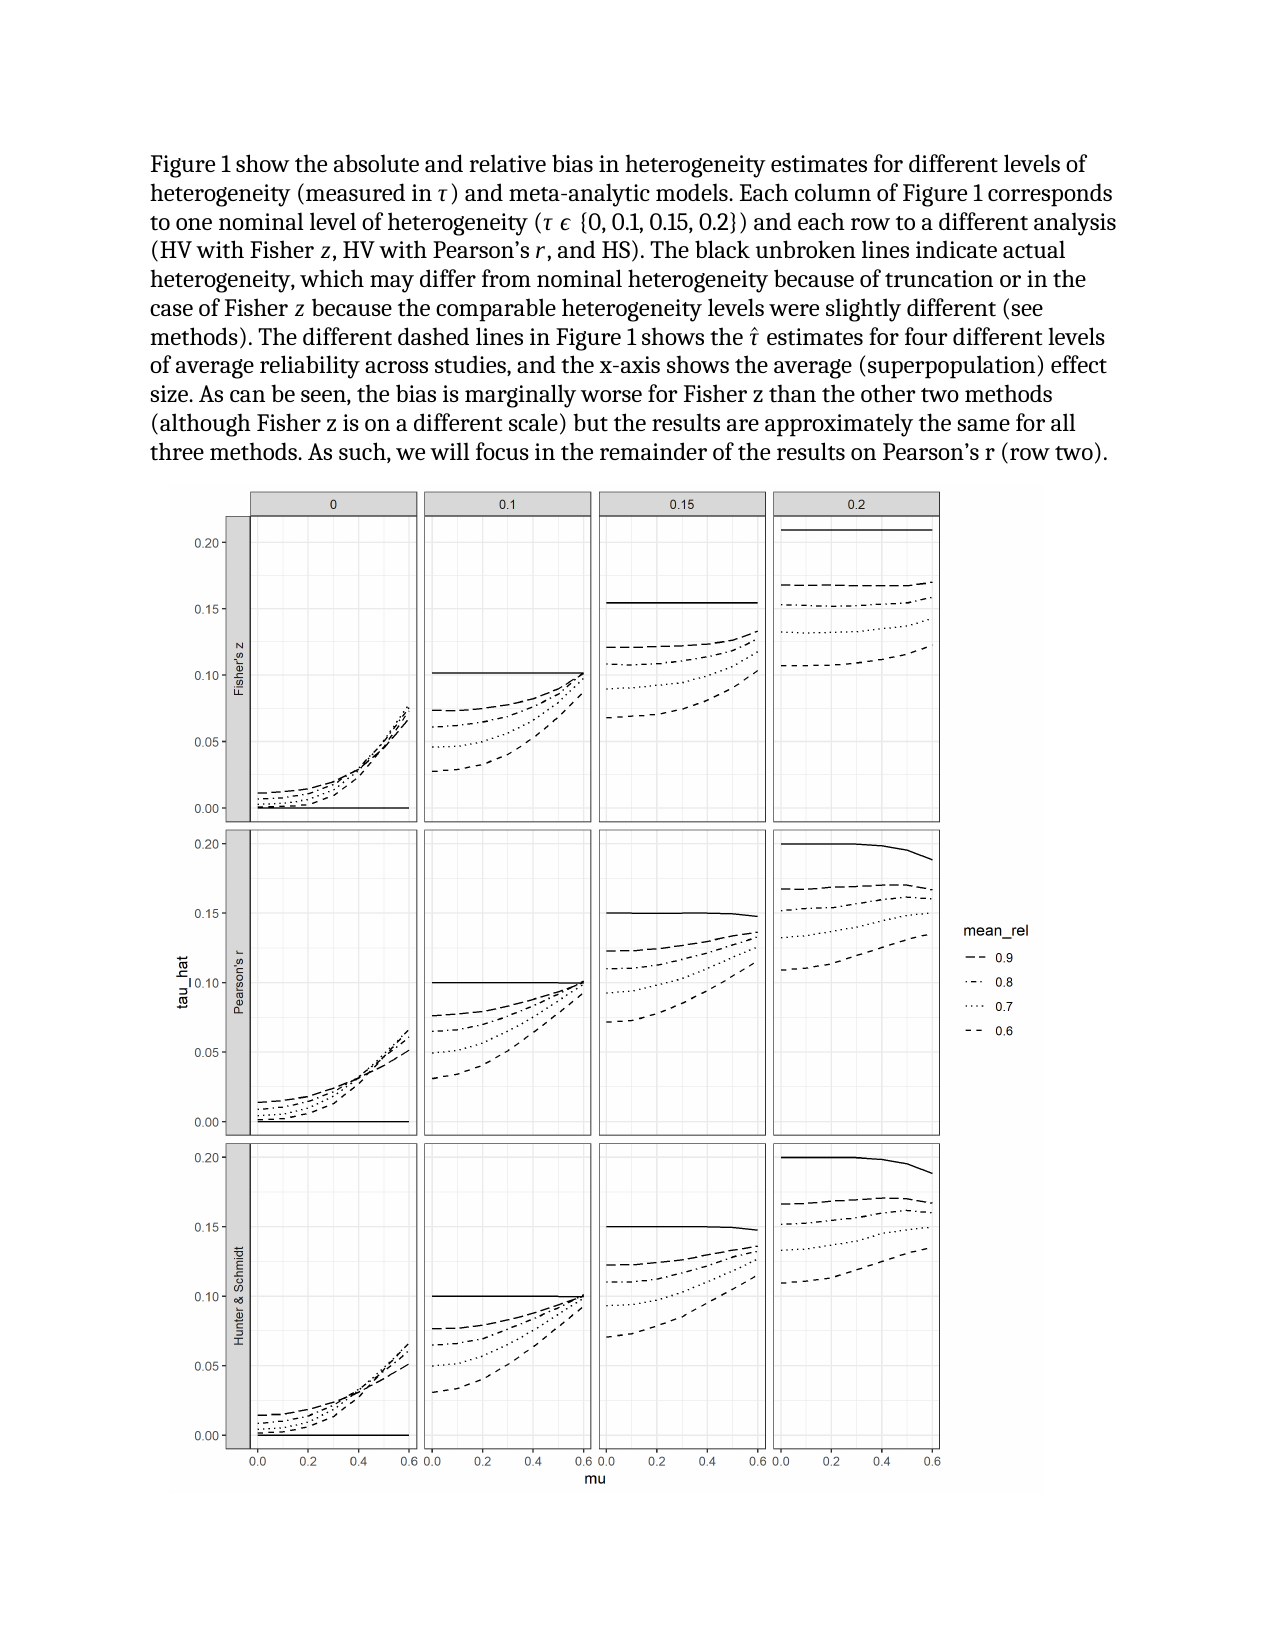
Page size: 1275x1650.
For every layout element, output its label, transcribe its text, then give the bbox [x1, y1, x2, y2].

picture [168, 485, 1044, 1494]
text Figure 1 show the absolute and relative bias in heterogeneity estimates for different levels of heterogeneity (measured in ) and meta-analytic models. Each column of Figure 1 corresponds to one nominal level of heterogeneity ( {0, 0.1, 0.15, 0.2}) and each row to a different analysis (HV with Fisher , HV with Pearson’s , and HS). The black unbroken lines indicate actual heterogeneity, which may differ from nominal heterogeneity because of truncation or in the case of Fisher because the comparable heterogeneity levels were slightly different (see methods). The different dashed lines in Figure 1 shows the estimates for four different levels of average reliability across studies, and the x-axis shows the average (superpopulation) effect size. As can be seen, the bias is marginally worse for Fisher z than the other two methods (although Fisher z is on a different scale) but the results are approximately the same for all three methods. As such, we will focus in the remainder of the results on Pearson’s r (row two). [150, 150, 1125, 466]
